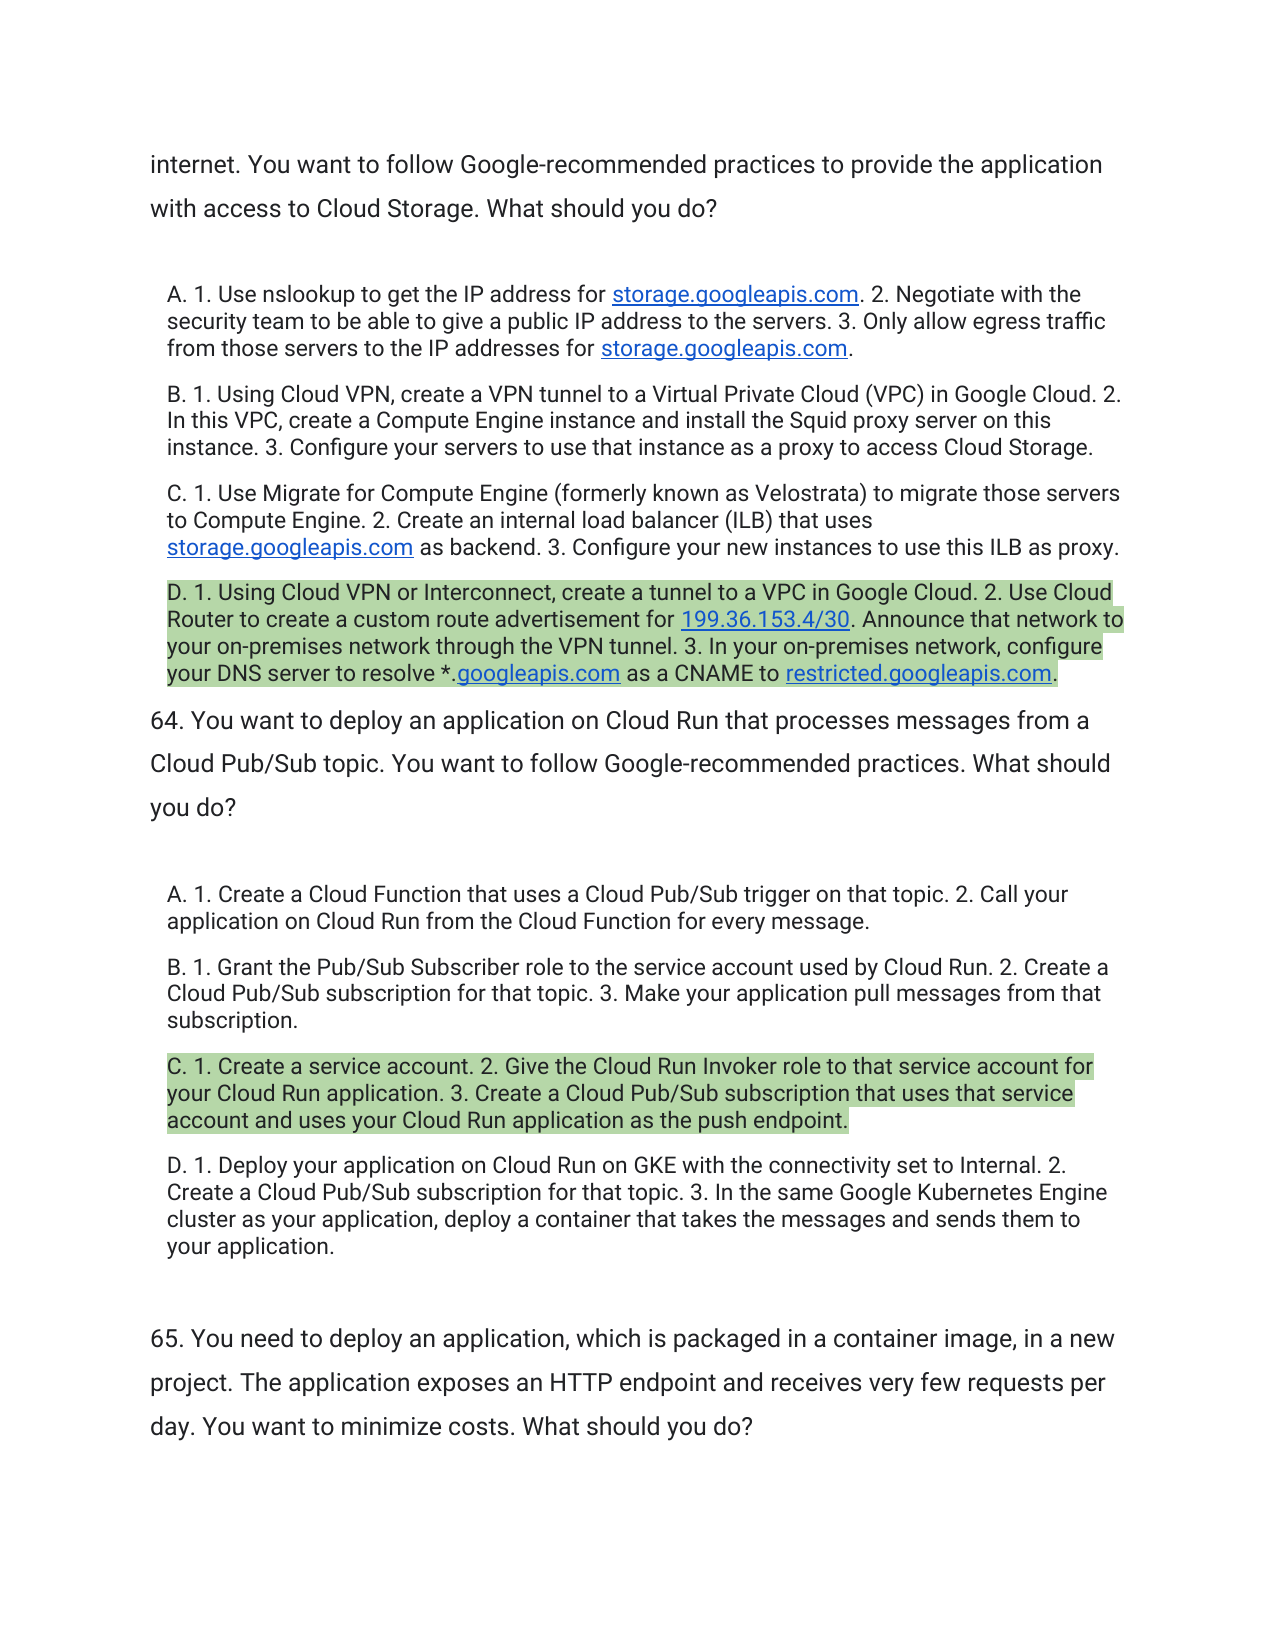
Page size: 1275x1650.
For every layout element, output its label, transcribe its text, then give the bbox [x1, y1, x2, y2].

text A. 1. Use nslookup to get the IP address for storage.googleapis.com. 2. Negotiate with the security team to be able to give a public IP address to the servers. 3. Only allow egress traffic from those servers to the IP addresses for storage.googleapis.com. [167, 281, 1125, 362]
text B. 1. Using Cloud VPN, create a VPN tunnel to a Virtual Private Cloud (VPC) in Google Cloud. 2. In this VPC, create a Compute Engine instance and install the Squid proxy server on this instance. 3. Configure your servers to use that instance as a proxy to access Cloud Storage. [167, 381, 1125, 461]
text D. 1. Deploy your application on Cloud Run on GKE with the connectivity set to Internal. 2. Create a Cloud Pub/Sub subscription for that topic. 3. In the same Google Kubernetes Engine cluster as your application, deploy a container that takes the messages and sends them to your application. [167, 1152, 1125, 1260]
text B. 1. Grant the Pub/Sub Subscriber role to the service account used by Cloud Run. 2. Create a Cloud Pub/Sub subscription for that topic. 3. Make your application pull messages from that subscription. [167, 954, 1125, 1034]
text C. 1. Use Migrate for Compute Engine (formerly known as Velostrata) to migrate those servers to Compute Engine. 2. Create an internal load balancer (ILB) that uses storage.googleapis.com as backend. 3. Configure your new instances to use this ILB as proxy. [167, 480, 1125, 561]
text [150, 150, 1125, 223]
text 65. You need to deploy an application, which is packaged in a container image, in a new project. The application exposes an HTTP endpoint and receives very few requests per day. You want to minimize costs. What should you do? [150, 1324, 1125, 1441]
text A. 1. Create a Cloud Function that uses a Cloud Pub/Sub trigger on that topic. 2. Call your application on Cloud Run from the Cloud Function for every message. [167, 881, 1125, 935]
text D. 1. Using Cloud VPN or Interconnect, create a tunnel to a VPC in Google Cloud. 2. Use Cloud Router to create a custom route advertisement for 199.36.153.4/30. Announce that network to your on-premises network through the VPN tunnel. 3. In your on-premises network, configure your DNS server to resolve *.googleapis.com as a CNAME to restricted.googleapis.com. [167, 579, 1125, 687]
text C. 1. Create a service account. 2. Give the Cloud Run Invoker role to that service account for your Cloud Run application. 3. Create a Cloud Pub/Sub subscription that uses that service account and uses your Cloud Run application as the push endpoint. [849, 1053, 1125, 1134]
text 64. You want to deploy an application on Cloud Run that processes messages from a Cloud Pub/Sub topic. You want to follow Google-recommended practices. What should you do? [150, 706, 1125, 823]
